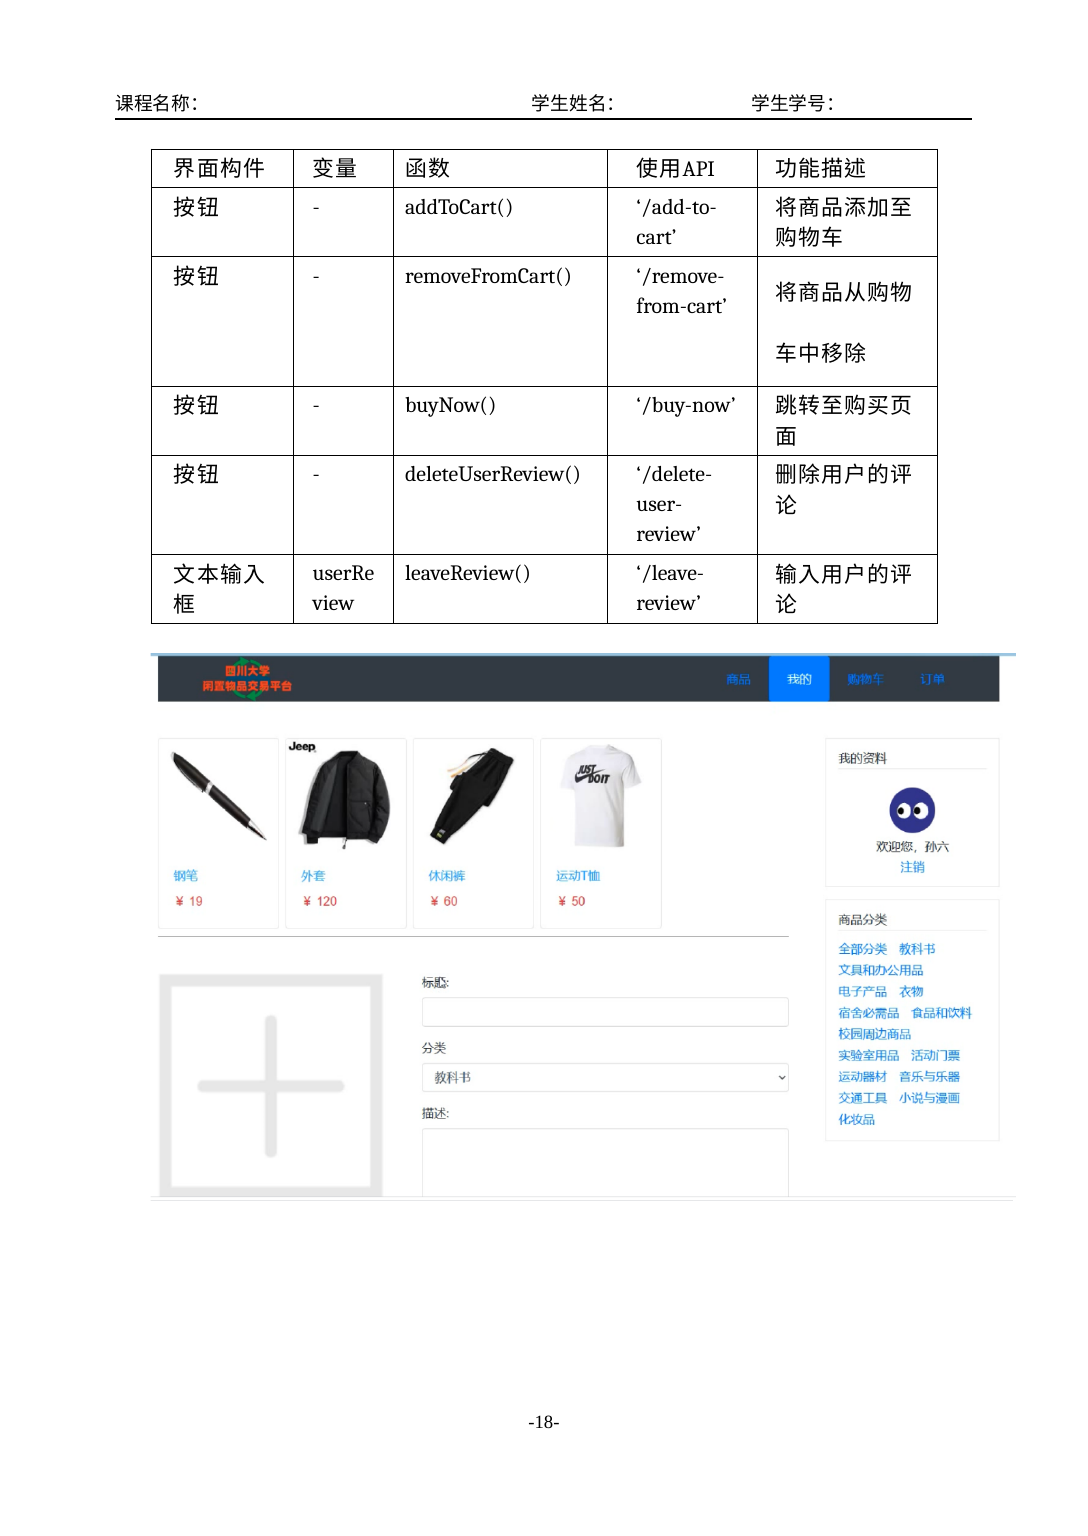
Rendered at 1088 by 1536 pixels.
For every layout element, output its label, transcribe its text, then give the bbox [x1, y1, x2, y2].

table_header 使用API [608, 150, 757, 187]
table_cell 输入用户的评论 [758, 555, 937, 623]
table_cell - [294, 188, 393, 256]
table_cell userReview [294, 555, 393, 623]
table_cell ‘/add-to-cart’ [608, 188, 757, 256]
table_cell 将商品添加至购物车 [758, 188, 937, 256]
table_cell buyNow() [394, 387, 607, 454]
table_header 函数 [394, 150, 607, 187]
table_cell 跳转至购买页面 [758, 387, 937, 454]
table_cell - [294, 257, 393, 386]
table_cell 删除用户的评论 [758, 456, 937, 554]
table_cell leaveReview() [394, 555, 607, 623]
table_cell - [294, 456, 393, 554]
table_cell ‘/leave-review’ [608, 555, 757, 623]
table_header 变量 [294, 150, 393, 187]
table_cell deleteUserReview() [394, 456, 607, 554]
table_header 界面构件 [152, 150, 293, 187]
table_cell ‘/buy-now’ [608, 387, 757, 454]
table_cell 按钮 [152, 387, 293, 454]
table_cell 按钮 [152, 257, 293, 386]
table_cell ‘/remove-from-cart’ [608, 257, 757, 386]
picture [150, 653, 1016, 1201]
table_cell - [294, 387, 393, 454]
table_cell 按钮 [152, 188, 293, 256]
table_cell addToCart() [394, 188, 607, 256]
table_cell 按钮 [152, 456, 293, 554]
table_cell 文本输入框 [152, 555, 293, 623]
table_cell ‘/delete-user-review’ [608, 456, 757, 554]
table_cell 将商品从购物车中移除 [758, 257, 937, 386]
table_header 功能描述 [758, 150, 937, 187]
table_cell removeFromCart() [394, 257, 607, 386]
